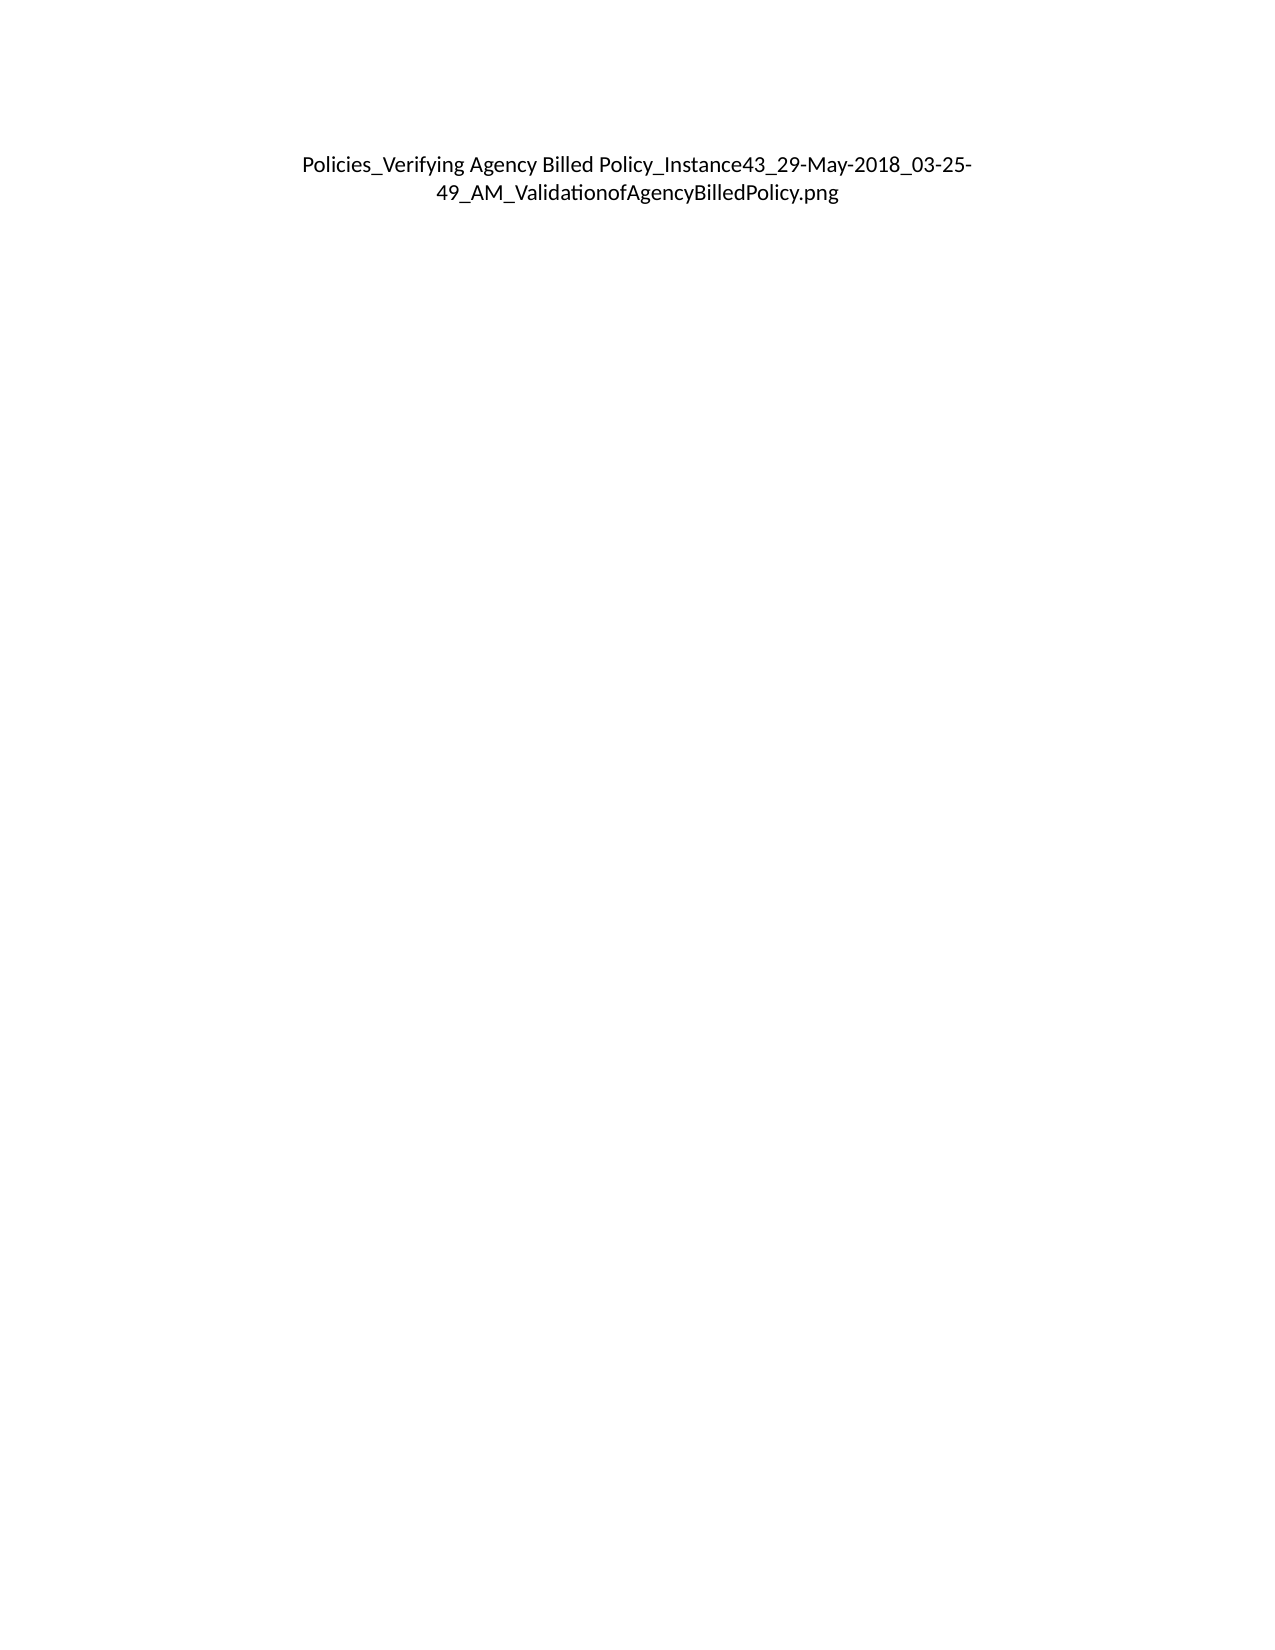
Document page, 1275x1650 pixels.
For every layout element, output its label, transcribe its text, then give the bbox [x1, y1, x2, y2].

text Policies_Verifying Agency Billed Policy_Instance43_29-May-2018_03-25-49_AM_ValidationofAgencyBilledPolicy.png [150, 150, 1125, 218]
